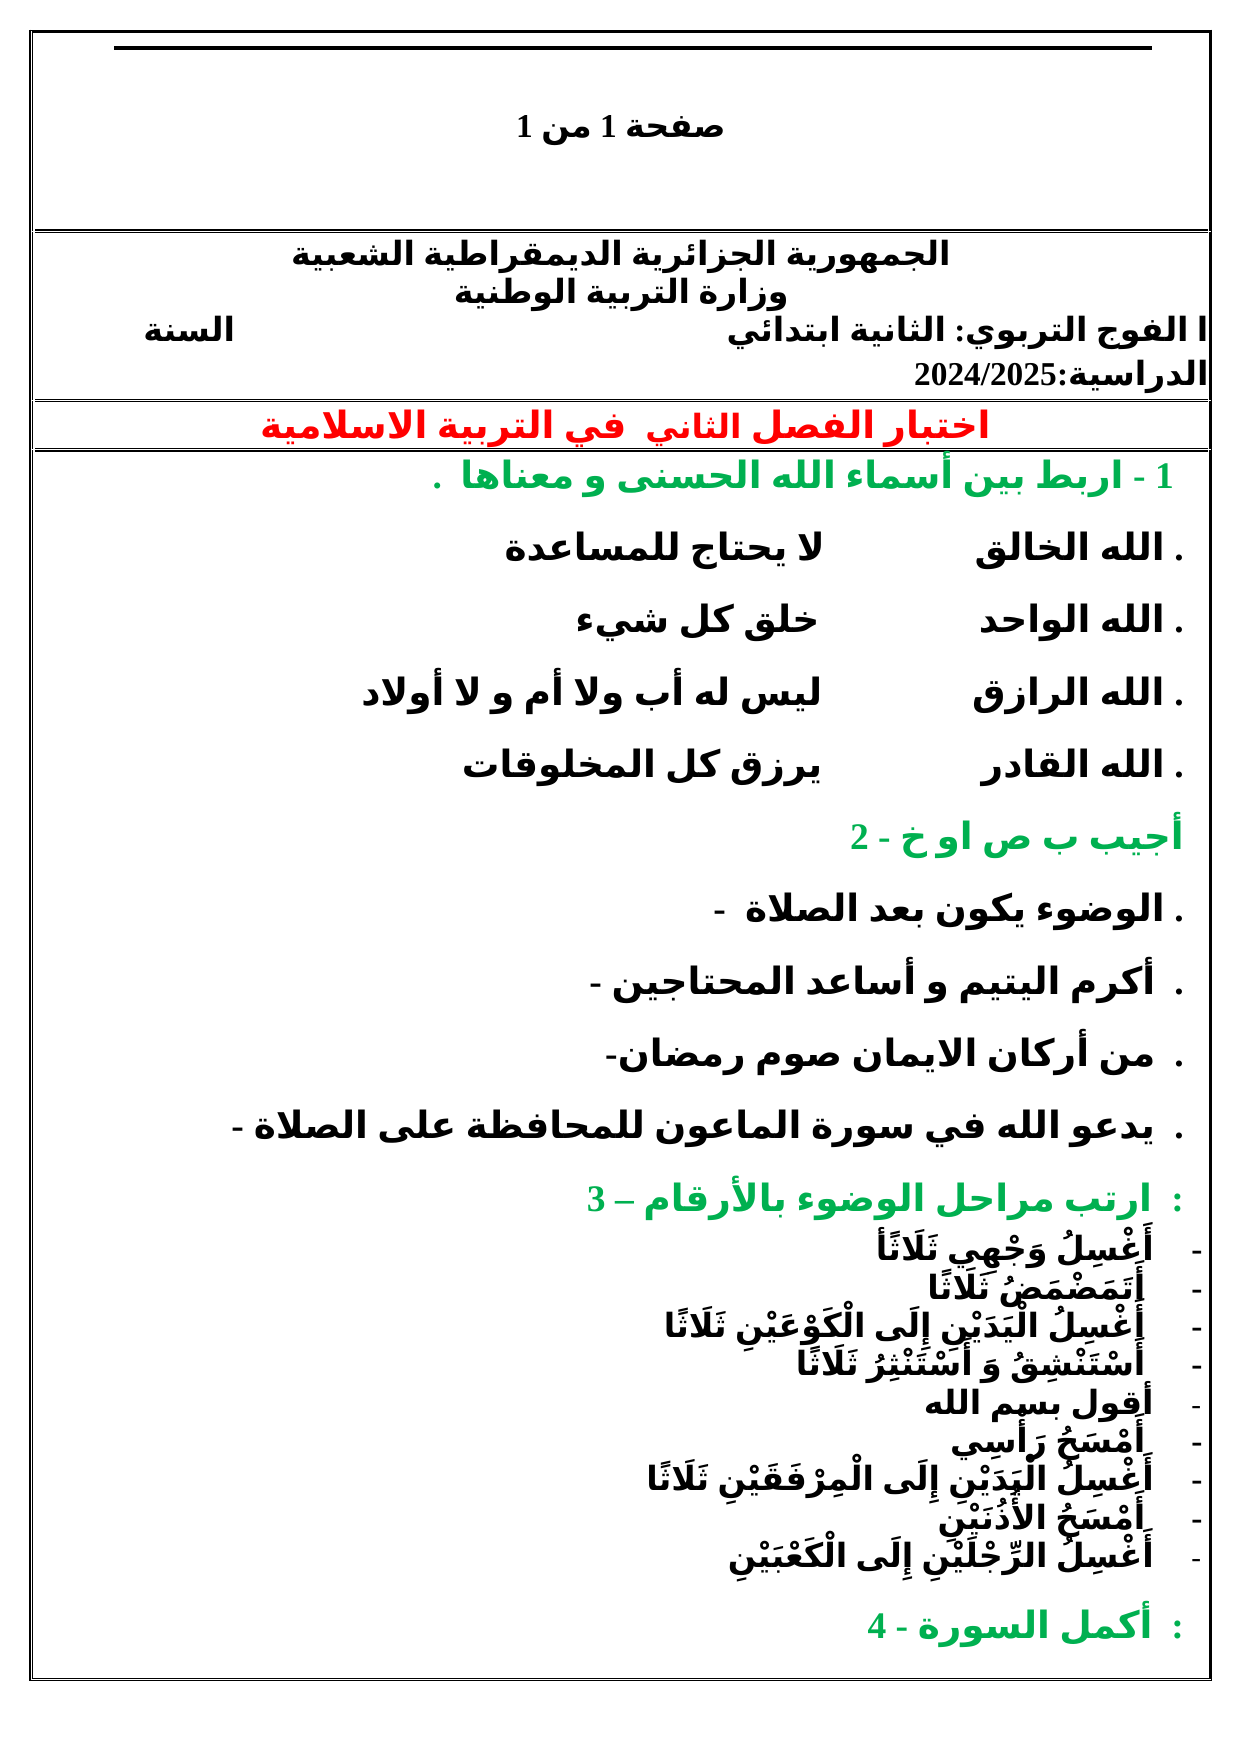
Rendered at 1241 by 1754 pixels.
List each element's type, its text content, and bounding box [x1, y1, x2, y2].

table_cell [33, 33, 1209, 229]
table_cell اختبار الفصل الثاني في التربية الاسلامية [33, 399, 1210, 448]
table_cell الجمهورية الجزائرية الديمقراطية الشعبية وزارة التربية الوطنية ا الفوج التربوي: الثانية ابتدائي السنة الدراسية:2024/2025 [33, 229, 1210, 399]
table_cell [31, 448, 1211, 1678]
picture [113, 46, 1152, 50]
